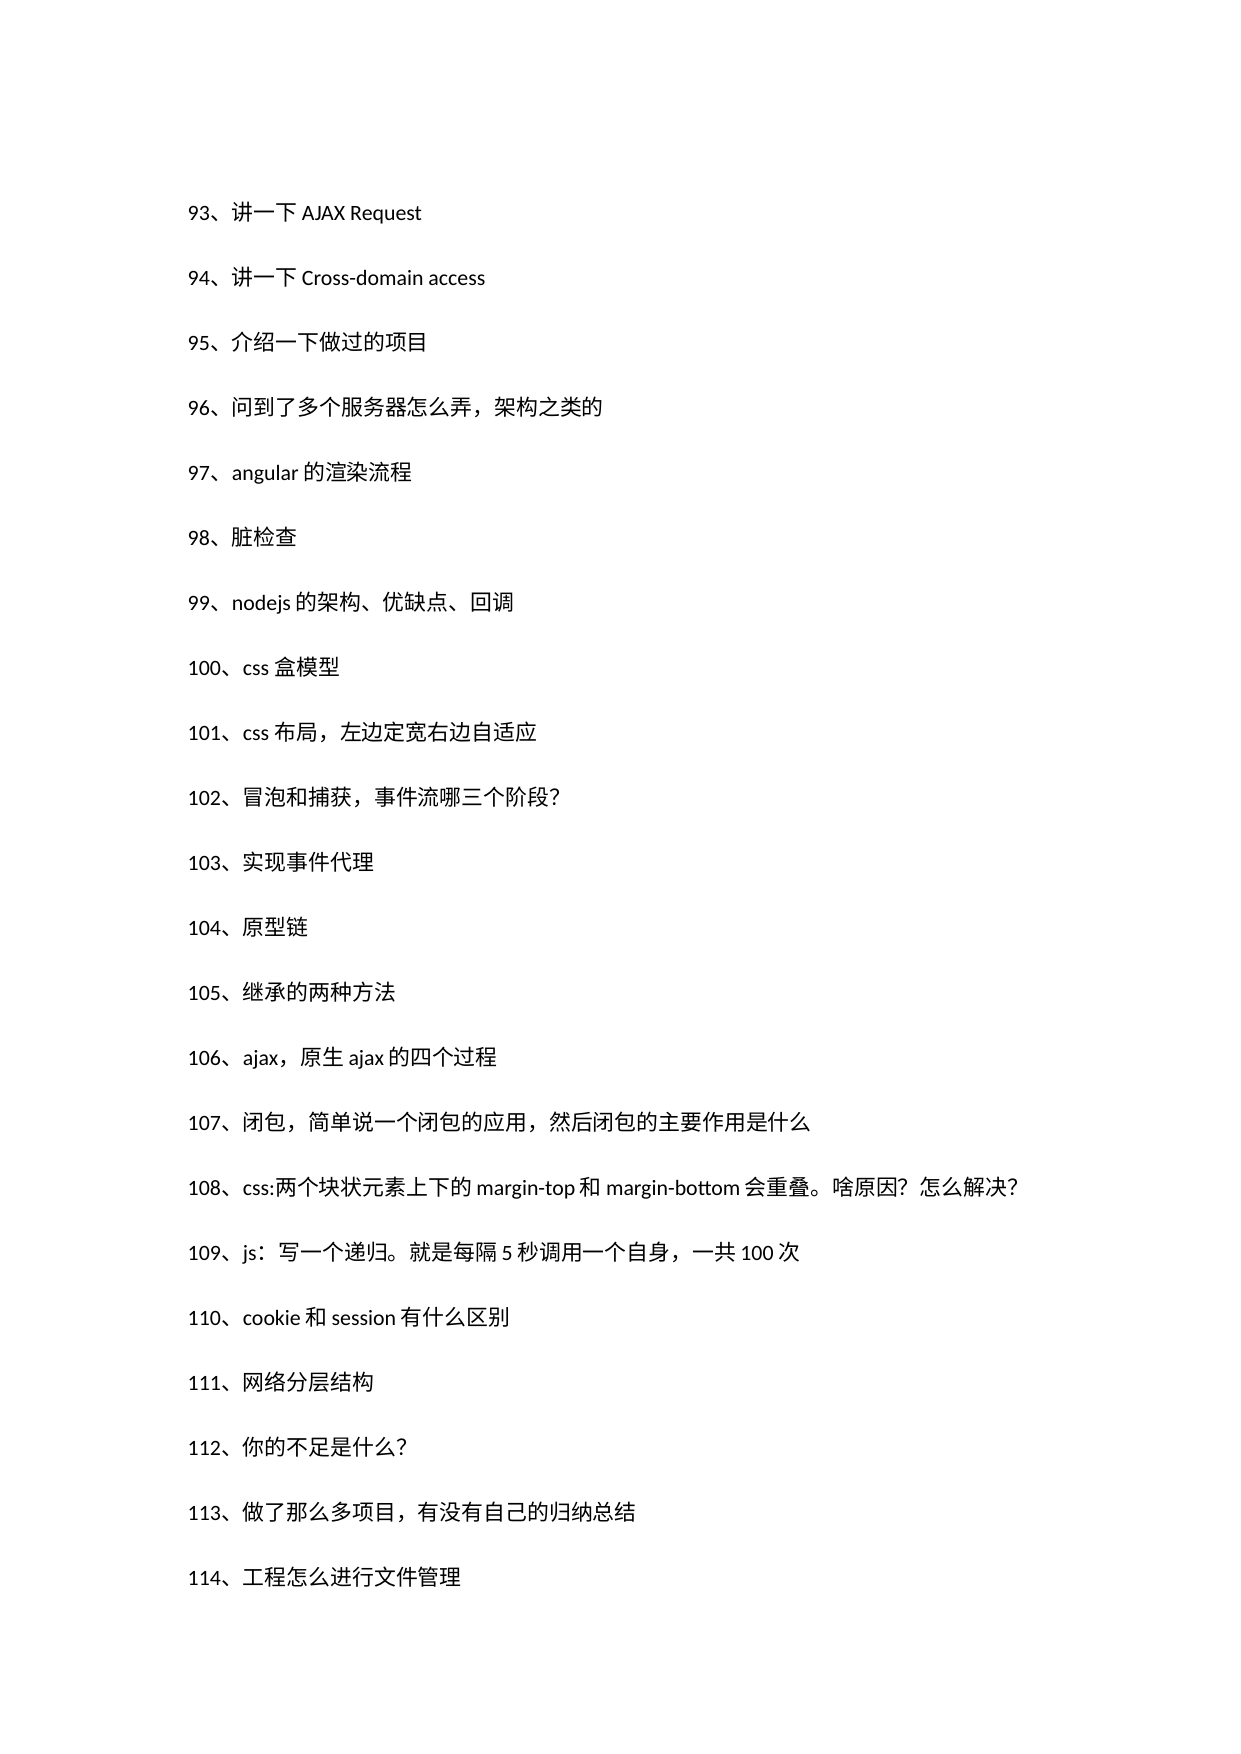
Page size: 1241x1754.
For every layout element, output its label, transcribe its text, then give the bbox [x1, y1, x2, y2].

text 93、讲一下AJAX Request [187, 194, 1053, 227]
text 113、做了那么多项目，有没有自己的归纳总结 [187, 1494, 1053, 1527]
text 100、css 盒模型 [187, 649, 1053, 682]
text 109、js：写一个递归。就是每隔5秒调用一个自身，一共100次 [187, 1234, 1053, 1267]
text 101、css 布局，左边定宽右边自适应 [187, 714, 1053, 747]
text 114、工程怎么进行文件管理 [187, 1559, 1053, 1592]
text 99、nodejs的架构、优缺点、回调 [187, 584, 1053, 617]
text 96、问到了多个服务器怎么弄，架构之类的 [187, 389, 1053, 422]
text 94、讲一下Cross-domain access [187, 259, 1053, 292]
text 98、脏检查 [187, 519, 1053, 552]
text 103、实现事件代理 [187, 844, 1053, 877]
text 102、冒泡和捕获，事件流哪三个阶段？ [187, 779, 1053, 812]
text 112、你的不足是什么？ [187, 1429, 1053, 1462]
text 110、cookie和session有什么区别 [187, 1299, 1053, 1332]
text 97、angular的渲染流程 [187, 454, 1053, 487]
text 108、css:两个块状元素上下的margin-top和margin-bottom会重叠。啥原因？怎么解决？ [187, 1169, 1053, 1202]
text 104、原型链 [187, 909, 1053, 942]
text 111、网络分层结构 [187, 1364, 1053, 1397]
text 107、闭包，简单说一个闭包的应用，然后闭包的主要作用是什么 [187, 1104, 1053, 1137]
text 95、介绍一下做过的项目 [187, 324, 1053, 357]
text 106、ajax，原生ajax的四个过程 [187, 1039, 1053, 1072]
text 105、继承的两种方法 [187, 974, 1053, 1007]
